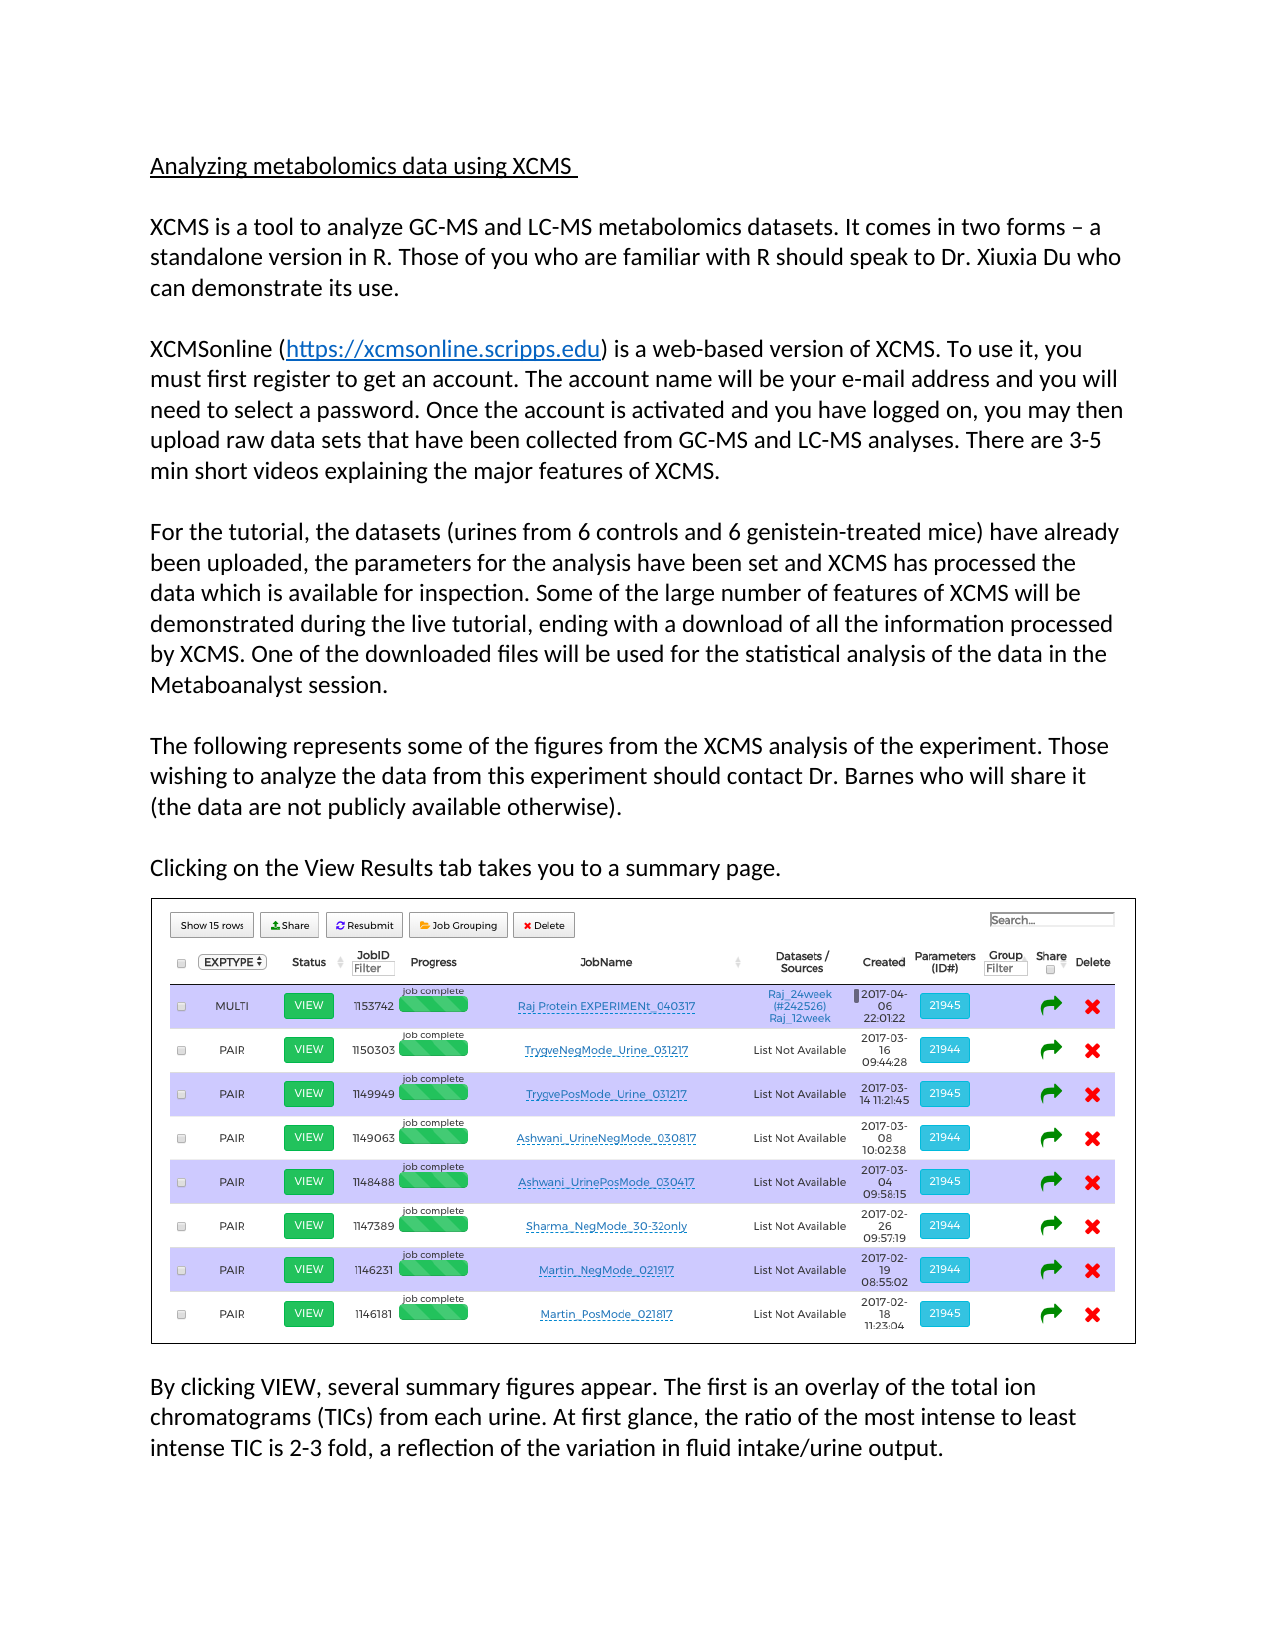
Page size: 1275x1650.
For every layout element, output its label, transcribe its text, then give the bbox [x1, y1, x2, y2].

text Clicking on the View Results tab takes you to a summary page. [150, 852, 1125, 882]
text Analyzing metabolomics data using XCMS [150, 150, 1125, 181]
picture [166, 906, 1120, 1329]
text XCMSonline (https://xcmsonline.scripps.edu) is a web-based version of XCMS. To use it, you must first register to get an account. The account name will be your e-mail address and you will need to select a password. Once the account is activated and you have logged on, you may then upload raw data sets that have been collected from GC-MS and LC-MS analyses. There are 3-5 min short videos explaining the major features of XCMS. [150, 333, 1125, 486]
text The following represents some of the figures from the XCMS analysis of the experiment. Those wishing to analyze the data from this experiment should contact Dr. Barnes who will share it (the data are not publicly available otherwise). [150, 730, 1125, 821]
text XCMS is a tool to analyze GC-MS and LC-MS metabolomics datasets. It comes in two forms – a standalone version in R. Those of you who are familiar with R should speak to Dr. Xiuxia Du who can demonstrate its use. [150, 211, 1125, 303]
text For the tutorial, the datasets (urines from 6 controls and 6 genistein-treated mice) have already been uploaded, the parameters for the analysis have been set and XCMS has processed the data which is available for inspection. Some of the large number of features of XCMS will be demonstrated during the live tutorial, ending with a download of all the information processed by XCMS. One of the downloaded files will be used for the statistical analysis of the data in the Metaboanalyst session. [150, 516, 1125, 699]
